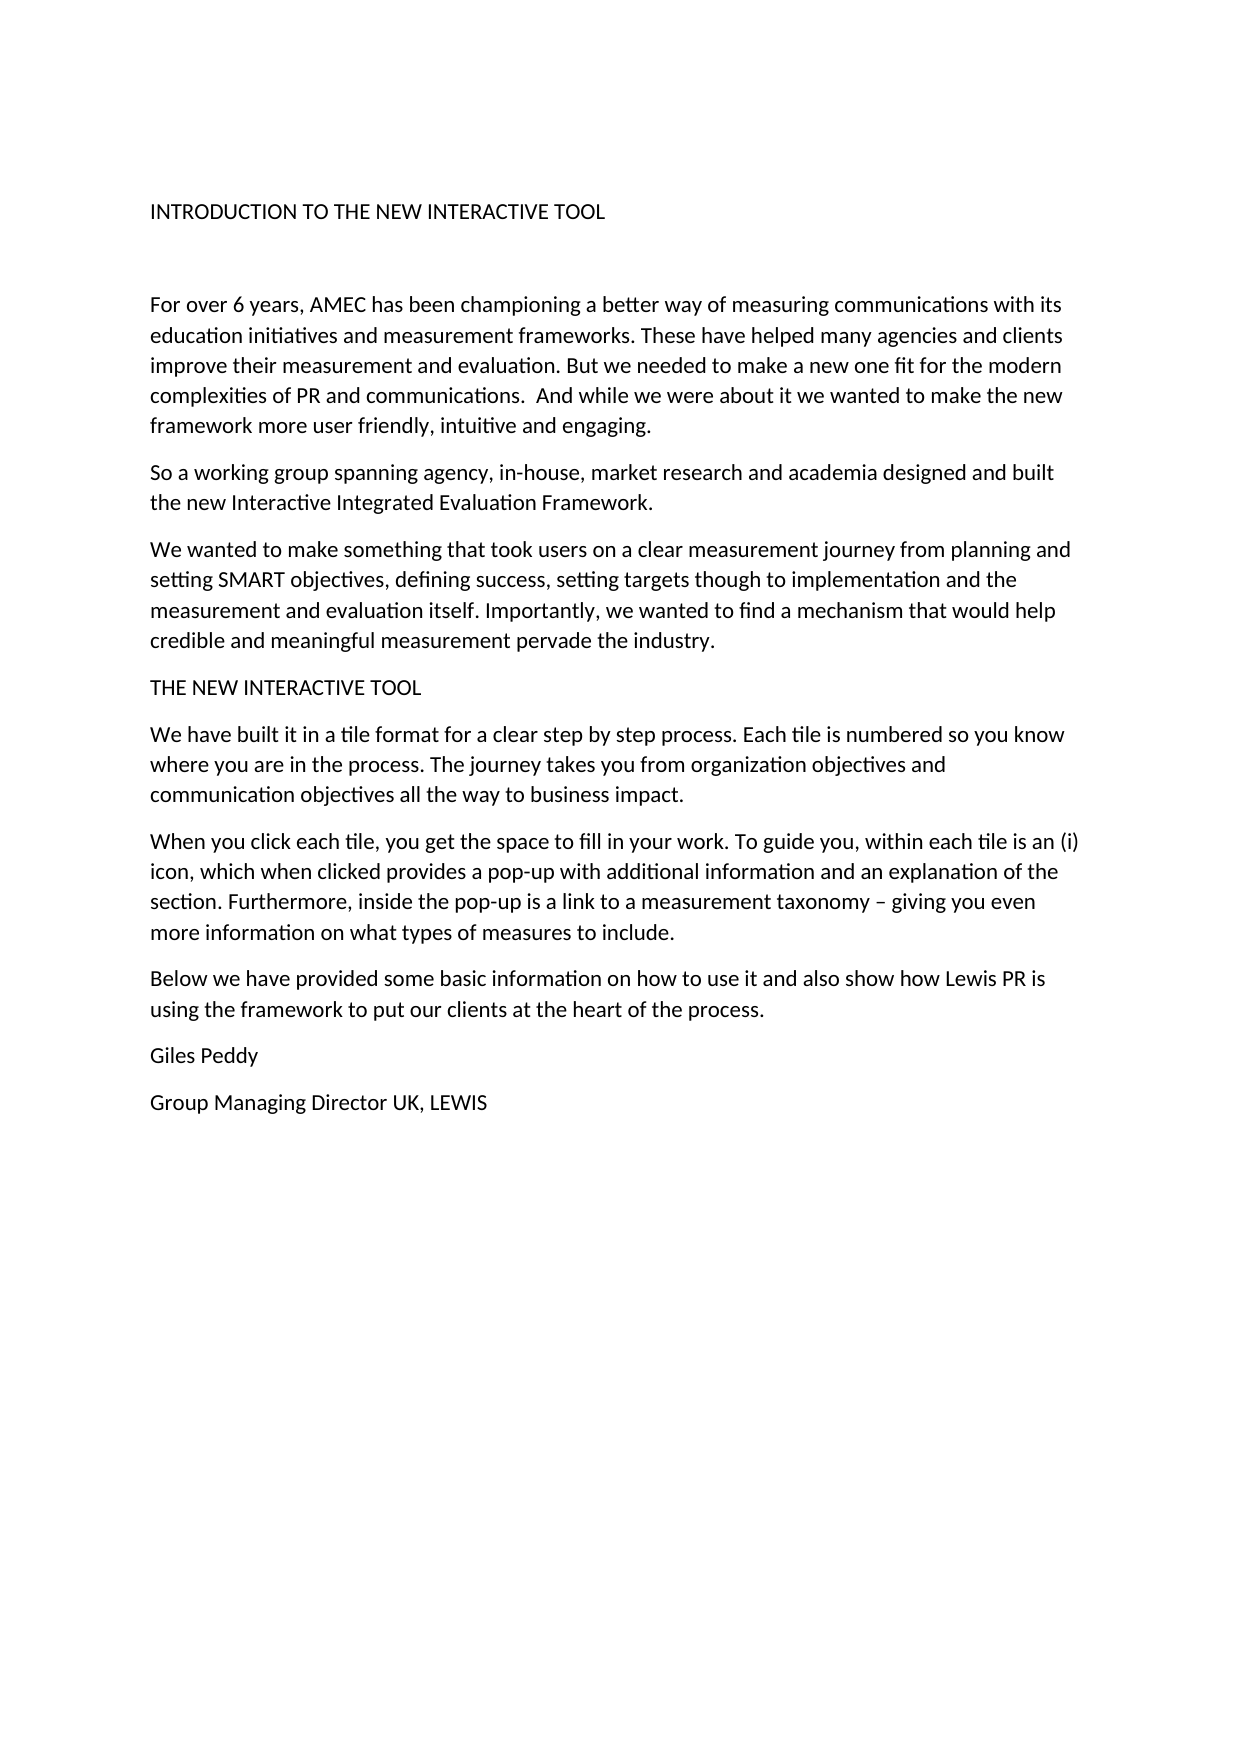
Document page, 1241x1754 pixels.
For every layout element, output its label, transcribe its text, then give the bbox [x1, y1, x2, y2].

text Group Managing Director UK, LEWIS [150, 1088, 1090, 1117]
text INTRODUCTION TO THE NEW INTERACTIVE TOOL [150, 197, 1090, 225]
text So a working group spanning agency, in-house, market research and academia designed and built the new Interactive Integrated Evaluation Framework. [150, 458, 1090, 517]
text When you click each tile, you get the space to fill in your work. To guide you, within each tile is an (i) icon, which when clicked provides a pop-up with additional information and an explanation of the section. Furthermore, inside the pop-up is a link to a measurement taxonomy – giving you even more information on what types of measures to include. [150, 827, 1090, 946]
text We have built it in a tile format for a clear step by step process. Each tile is numbered so you know where you are in the process. The journey takes you from organization objectives and communication objectives all the way to business impact. [150, 720, 1090, 808]
text THE NEW INTERACTIVE TOOL [150, 673, 1090, 701]
text Giles Peddy [150, 1042, 1090, 1070]
text For over 6 years, AMEC has been championing a better way of measuring communications with its education initiatives and measurement frameworks. These have helped many agencies and clients improve their measurement and evaluation. But we needed to make a new one fit for the modern complexities of PR and communications. And while we were about it we wanted to make the new framework more user friendly, intuitive and engaging. [150, 291, 1090, 439]
text We wanted to make something that took users on a clear measurement journey from planning and setting SMART objectives, defining success, setting targets though to implementation and the measurement and evaluation itself. Importantly, we wanted to find a mechanism that would help credible and meaningful measurement pervade the industry. [150, 535, 1090, 654]
text Below we have provided some basic information on how to use it and also show how Lewis PR is using the framework to put our clients at the heart of the process. [150, 964, 1090, 1023]
